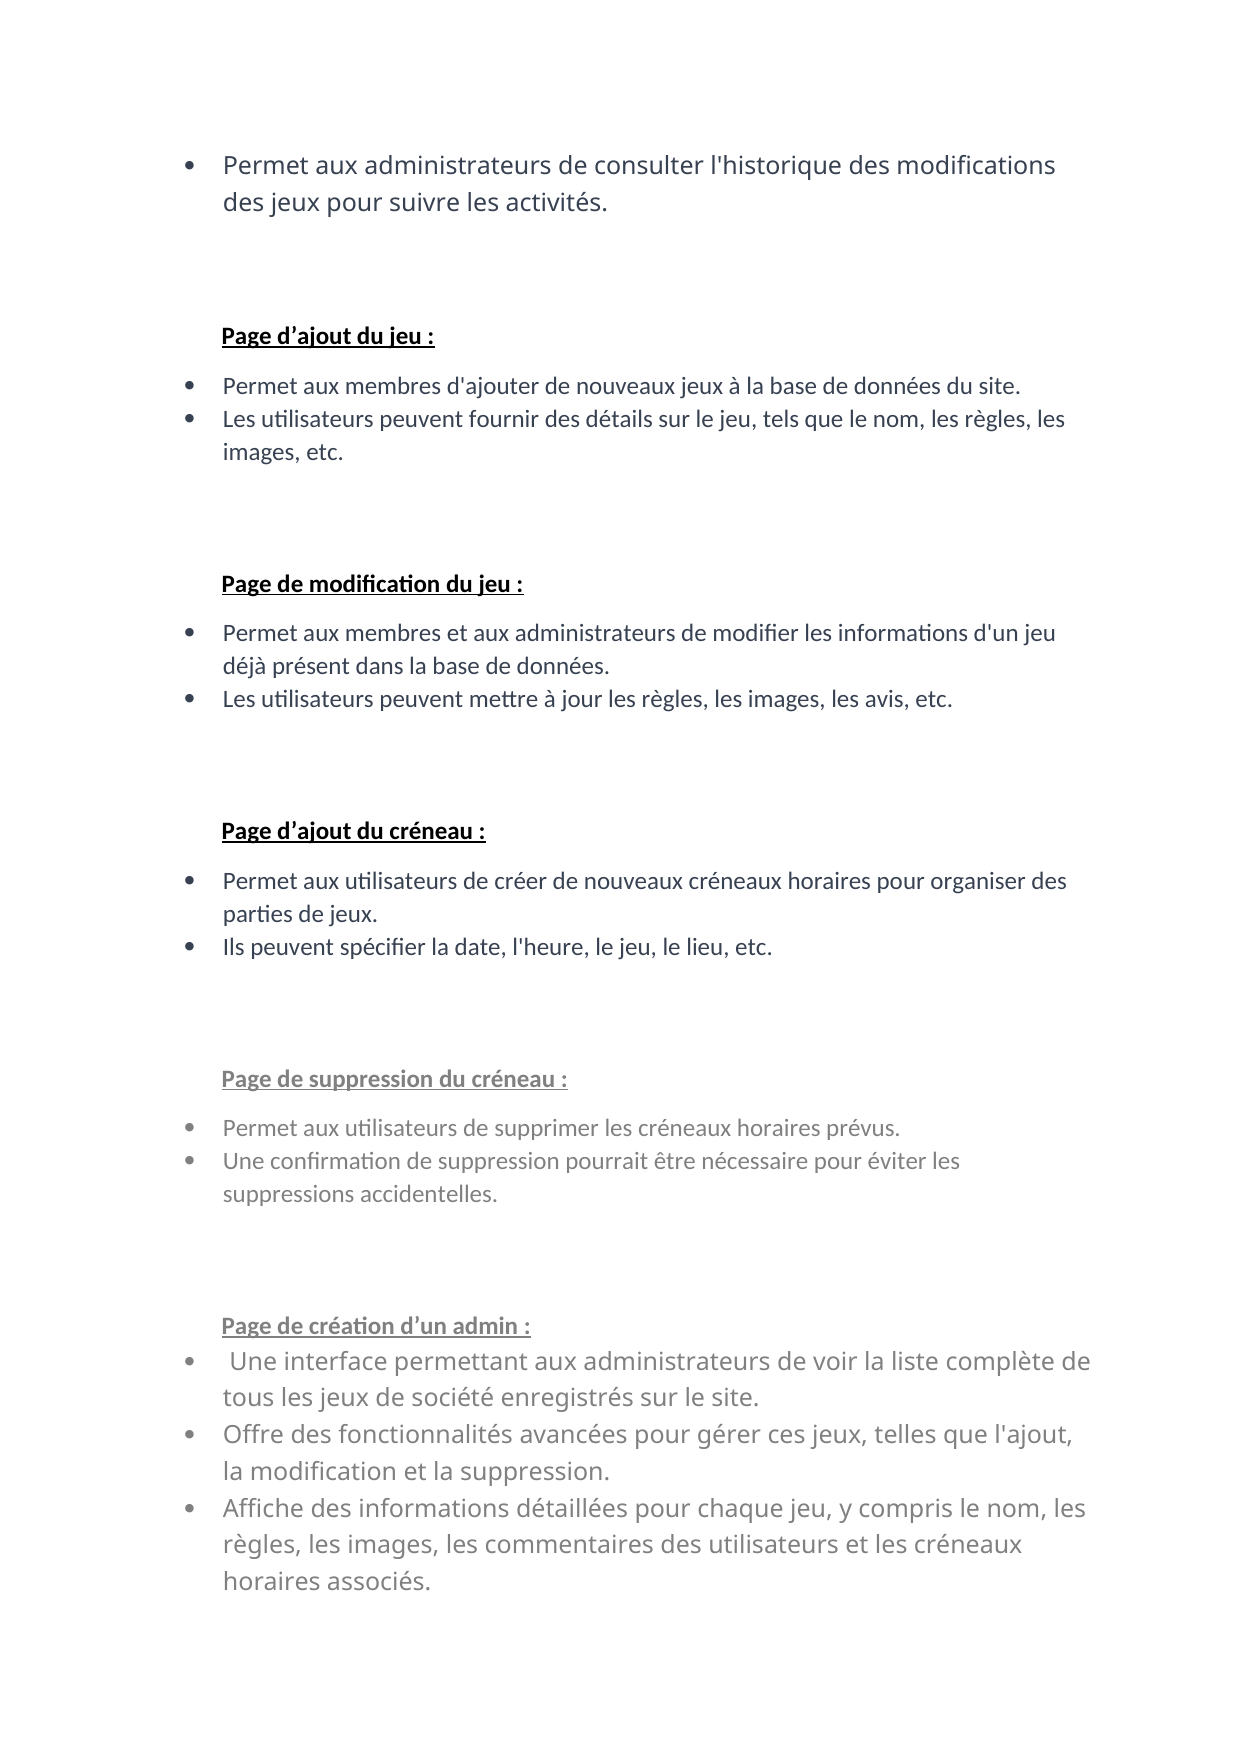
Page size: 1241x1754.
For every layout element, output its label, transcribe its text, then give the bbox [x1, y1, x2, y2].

text Page de création d’un admin : [148, 1310, 1093, 1341]
list Permet aux administrateurs de consulter l'historique des modifications des jeux pour suivre les activités. [185, 148, 1093, 218]
text Page d’ajout du créneau : [148, 815, 1093, 846]
text Page d’ajout du jeu : [148, 320, 1093, 351]
list Affiche des informations détaillées pour chaque jeu, y compris le nom, les règles, les images, les commentaires des utilisateurs et les créneaux horaires associés. [185, 1490, 1093, 1598]
list Les utilisateurs peuvent fournir des détails sur le jeu, tels que le nom, les règles, les images, etc. [185, 403, 1093, 466]
list Offre des fonctionnalités avancées pour gérer ces jeux, telles que l'ajout, la modification et la suppression. [185, 1417, 1093, 1488]
text Page de modification du jeu : [148, 568, 1093, 598]
list Permet aux utilisateurs de créer de nouveaux créneaux horaires pour organiser des parties de jeux. [185, 865, 1093, 928]
list Permet aux membres d'ajouter de nouveaux jeux à la base de données du site. [185, 370, 1093, 400]
list Les utilisateurs peuvent mettre à jour les règles, les images, les avis, etc. [185, 683, 1093, 714]
list Une interface permettant aux administrateurs de voir la liste complète de tous les jeux de société enregistrés sur le site. [185, 1343, 1093, 1414]
list Ils peuvent spécifier la date, l'heure, le jeu, le lieu, etc. [185, 931, 1093, 961]
list Permet aux utilisateurs de supprimer les créneaux horaires prévus. [185, 1112, 1093, 1143]
list Une confirmation de suppression pourrait être nécessaire pour éviter les suppressions accidentelles. [185, 1145, 1093, 1209]
text Page de suppression du créneau : [148, 1063, 1093, 1093]
list Permet aux membres et aux administrateurs de modifier les informations d'un jeu déjà présent dans la base de données. [185, 617, 1093, 681]
